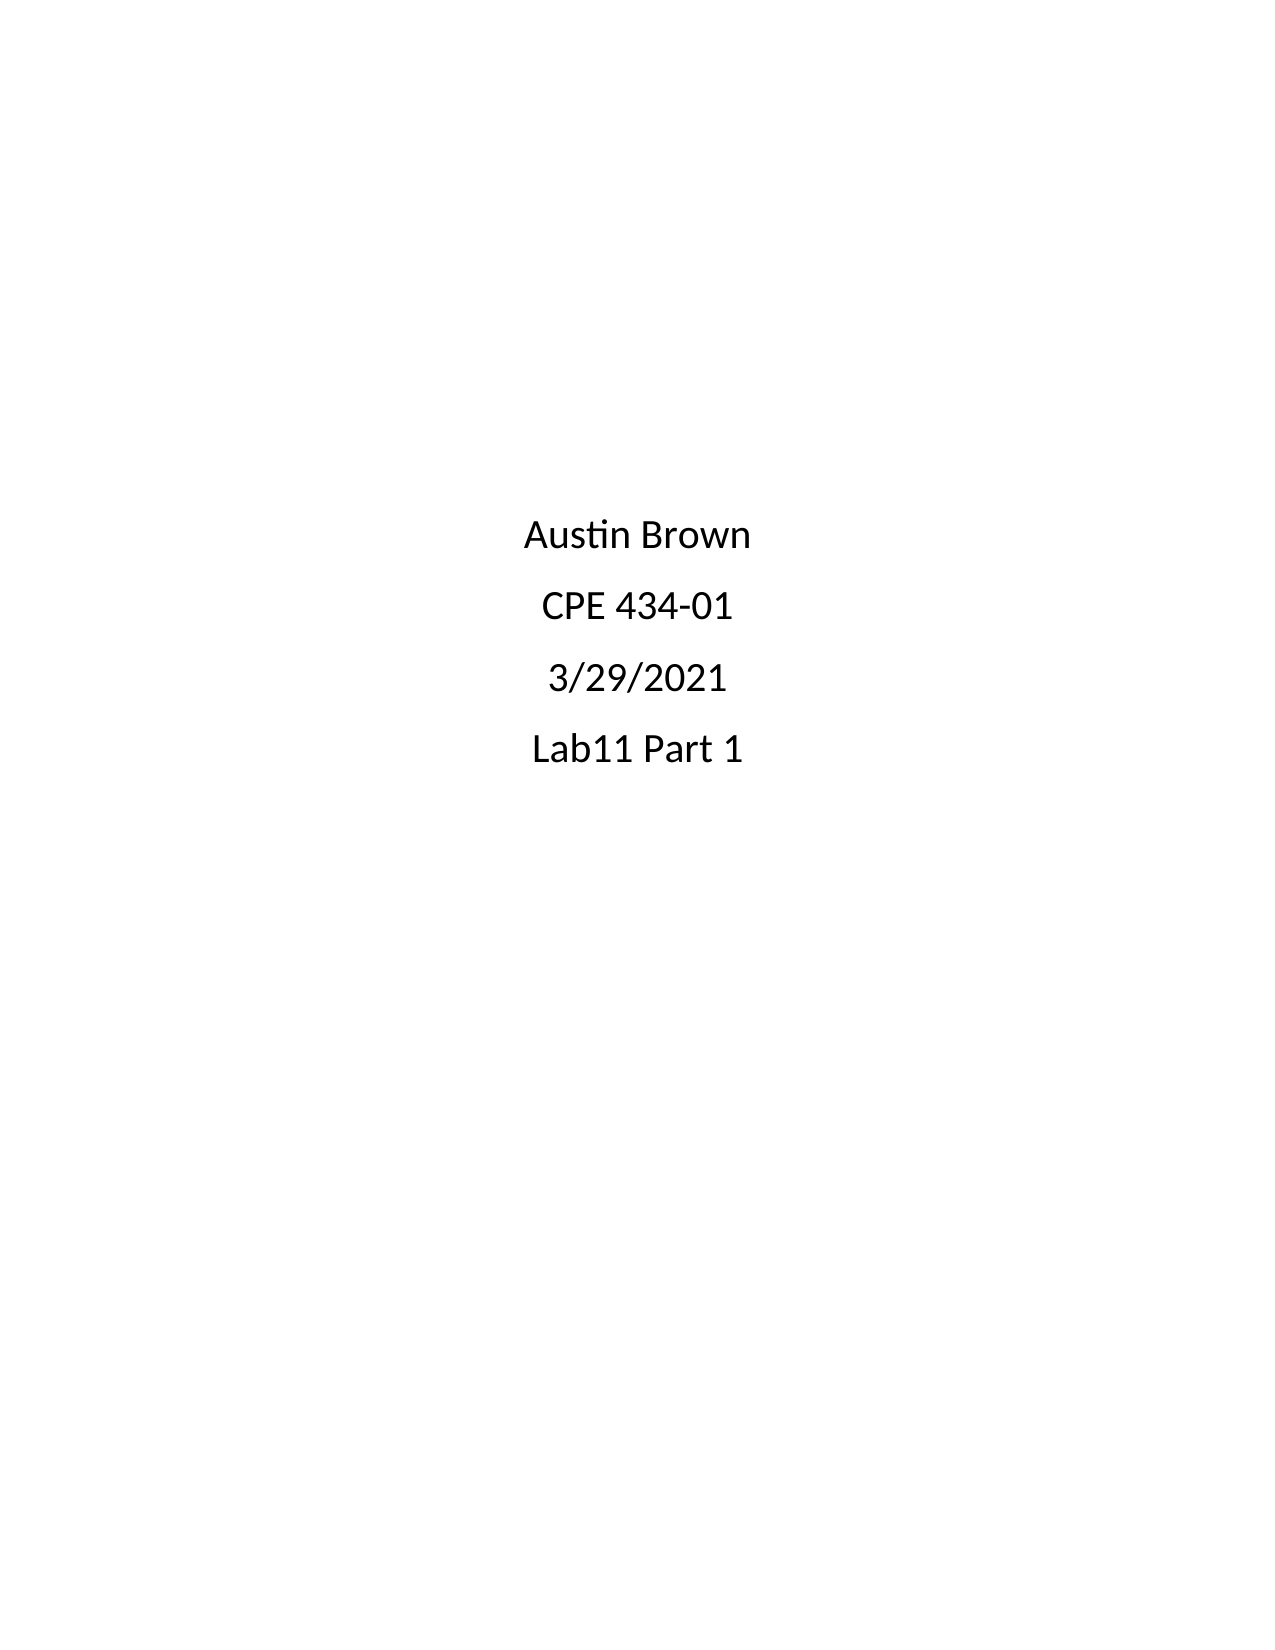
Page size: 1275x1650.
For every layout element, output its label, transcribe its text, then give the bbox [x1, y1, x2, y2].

text Lab11 Part 1 [150, 722, 1125, 773]
text 3/29/2021 [150, 651, 1125, 702]
text CPE 434-01 [150, 579, 1125, 630]
text Austin Brown [150, 508, 1125, 559]
